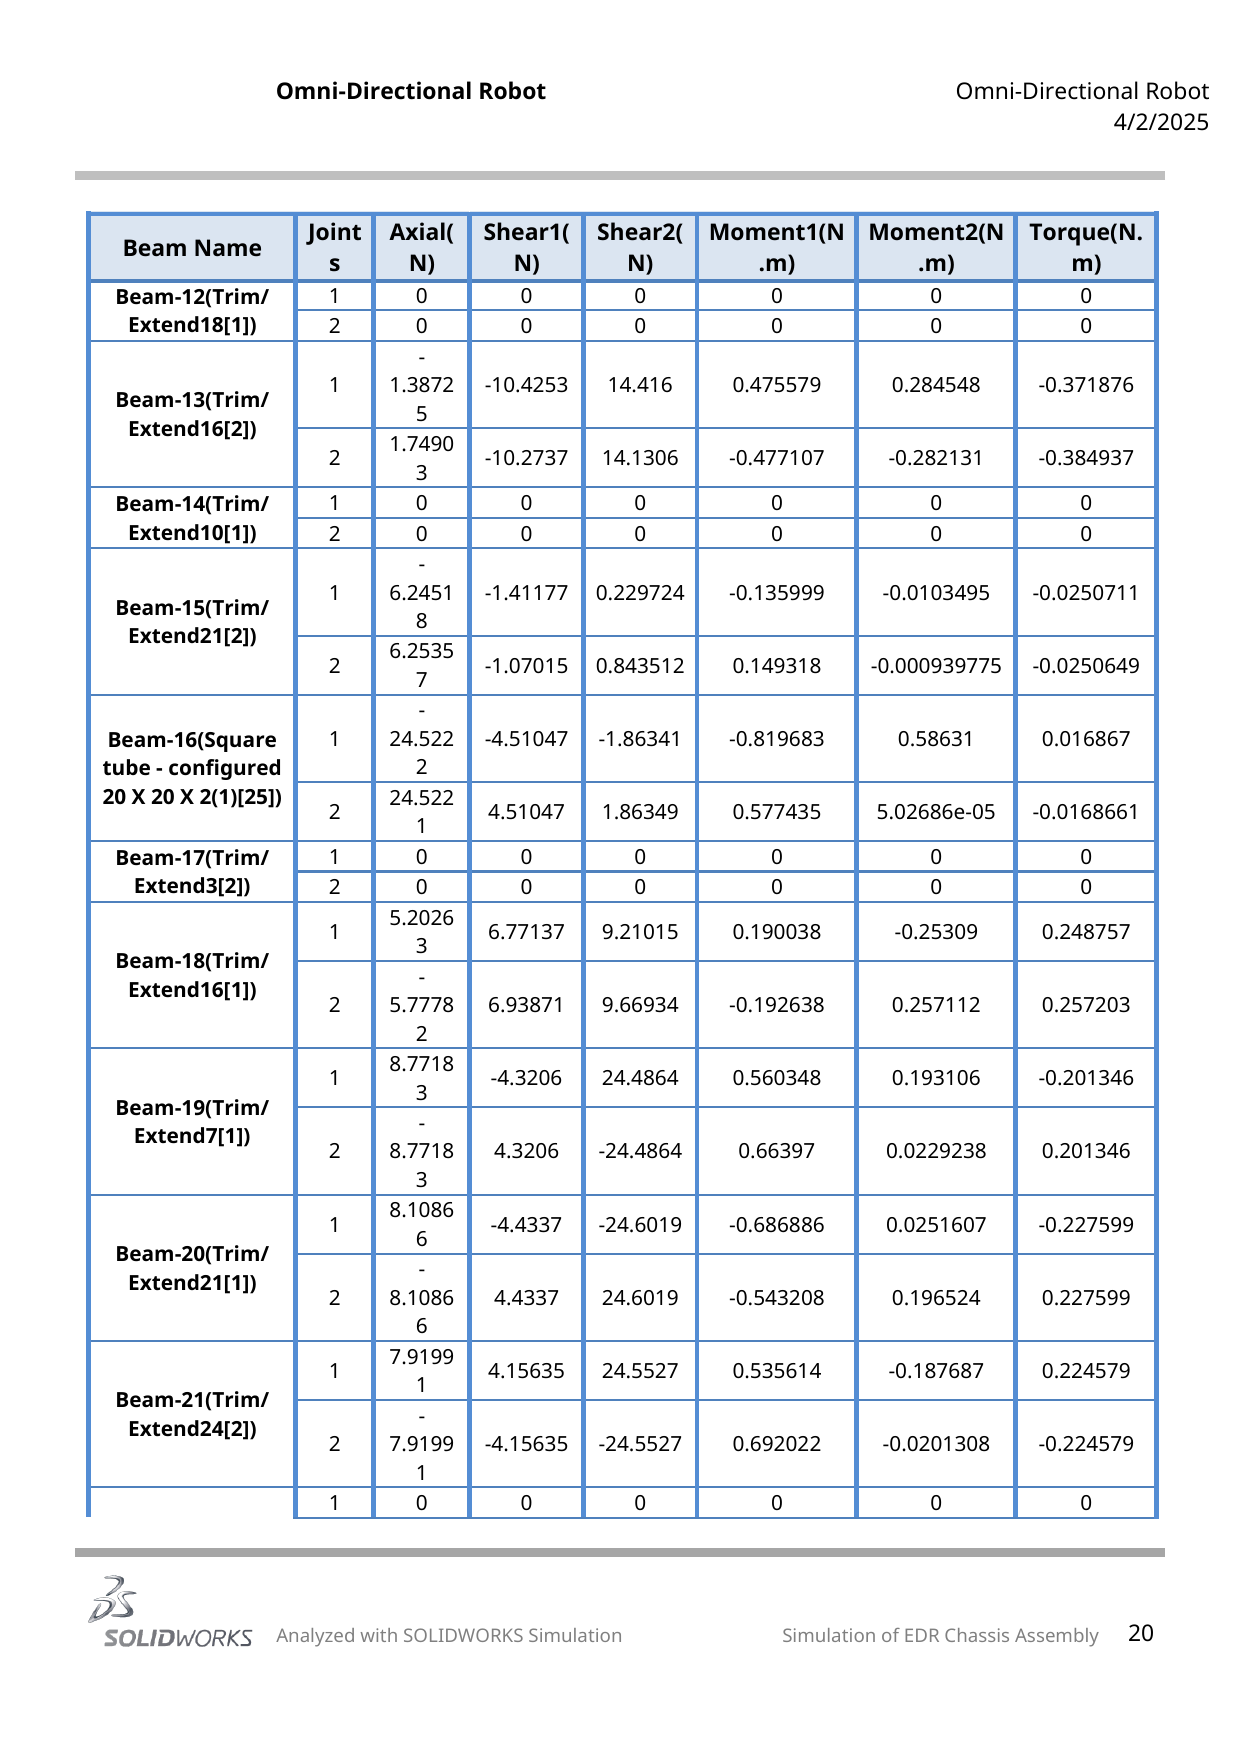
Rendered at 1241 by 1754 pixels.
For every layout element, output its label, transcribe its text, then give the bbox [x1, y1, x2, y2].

table_header Beams Beam Forces Beam Stresses [586, 429, 695, 486]
table_header Beams Beam Forces Beam Stresses [699, 842, 854, 870]
table_header Beams Beam Forces Beam Stresses [699, 696, 854, 781]
table_header Beams Beam Forces Beam Stresses [472, 696, 581, 781]
table_header Beams Beam Forces Beam Stresses [859, 519, 1013, 547]
table_header Beams Beam Forces Beam Stresses [376, 1401, 467, 1486]
table_header Beams Beam Forces Beam Stresses [859, 1342, 1013, 1399]
table_header Beams Beam Forces Beam Stresses [859, 1108, 1013, 1194]
table_header Beams Beam Forces Beam Stresses [1018, 1255, 1154, 1340]
table_header Beams Beam Forces Beam Stresses [1018, 1049, 1154, 1106]
table_header Beams Beam Forces Beam Stresses [376, 1255, 467, 1340]
table_header Beams Beam Forces Beam Stresses [586, 311, 695, 340]
table_header Beams Beam Forces Beam Stresses [699, 903, 854, 960]
table_header Beams Beam Forces Beam Stresses [586, 1049, 695, 1106]
table_header Beams Beam Forces Beam Stresses [1018, 783, 1154, 840]
table_header Beams Beam Forces Beam Stresses [1018, 842, 1154, 870]
table_header Beams Beam Forces Beam Stresses [472, 1108, 581, 1194]
table_header Beams Beam Forces Beam Stresses [1018, 311, 1154, 340]
table_header Beams Beam Forces Beam Stresses [472, 429, 581, 486]
table_header Beams Beam Forces Beam Stresses [586, 842, 695, 870]
table_header Beams Beam Forces Beam Stresses [586, 342, 695, 427]
table_header Beams Beam Forces Beam Stresses [298, 283, 371, 309]
table_header Beams Beam Forces Beam Stresses [586, 903, 695, 960]
table_header Beams Beam Forces Beam Stresses [699, 1196, 854, 1253]
table_header Beams Beam Forces Beam Stresses [472, 283, 581, 309]
table_header Beams Beam Forces Beam Stresses [298, 1049, 371, 1106]
table_header Beams Beam Forces Beam Stresses [472, 1342, 581, 1399]
table_header Beams Beam Forces Beam Stresses [859, 637, 1013, 694]
table_header Beams Beam Forces Beam Stresses [376, 637, 467, 694]
table_header Beams Beam Forces Beam Stresses [298, 873, 371, 901]
table_header Beams Beam Forces Beam Stresses [1018, 1401, 1154, 1486]
table_header Beams Beam Forces Beam Stresses [1018, 1196, 1154, 1253]
table_header Beams Beam Forces Beam Stresses [586, 1342, 695, 1399]
table_header Beams Beam Forces Beam Stresses [586, 1255, 695, 1340]
table_header Beams Beam Forces Beam Stresses [699, 637, 854, 694]
table_header Beams Beam Forces Beam Stresses [376, 873, 467, 901]
table_header Beams Beam Forces Beam Stresses [586, 962, 695, 1047]
table_header Beams Beam Forces Beam Stresses [298, 1196, 371, 1253]
table_header Beams Beam Forces Beam Stresses [859, 842, 1013, 870]
table_header Beams Beam Forces Beam Stresses [699, 962, 854, 1047]
table_header Beams Beam Forces Beam Stresses [1018, 1488, 1154, 1517]
table_header Beams Beam Forces Beam Stresses [376, 1196, 467, 1253]
table_header Beams Beam Forces Beam Stresses [298, 549, 371, 635]
table_header Beams Beam Forces Beam Stresses [859, 429, 1013, 486]
table_header Beams Beam Forces Beam Stresses [586, 873, 695, 901]
table_header Beams Beam Forces Beam Stresses [472, 1255, 581, 1340]
table_header Beams Beam Forces Beam Stresses [1018, 429, 1154, 486]
table_header Beams Beam Forces Beam Stresses [586, 549, 695, 635]
table_header Beams Beam Forces Beam Stresses [472, 342, 581, 427]
table_header Beams Beam Forces Beam Stresses [699, 1108, 854, 1194]
table_header Beams Beam Forces Beam Stresses [699, 311, 854, 340]
table_header Beams Beam Forces Beam Stresses [586, 283, 695, 309]
table_header Beams Beam Forces Beam Stresses [859, 1488, 1013, 1517]
table_header Beams Beam Forces Beam Stresses [586, 637, 695, 694]
table_header Beams Beam Forces Beam Stresses [859, 783, 1013, 840]
table_header Beams Beam Forces Beam Stresses [859, 488, 1013, 517]
table_header Beams Beam Forces Beam Stresses [586, 519, 695, 547]
table_header Beams Beam Forces Beam Stresses [376, 311, 467, 340]
table_header Beams Beam Forces Beam Stresses [472, 873, 581, 901]
table_header Beams Beam Forces Beam Stresses [376, 549, 467, 635]
table_header Beams Beam Forces Beam Stresses [376, 429, 467, 486]
table_header Beams Beam Forces Beam Stresses [298, 1108, 371, 1194]
table_header Beams Beam Forces Beam Stresses [1018, 488, 1154, 517]
table_header Beams Beam Forces Beam Stresses [472, 311, 581, 340]
table_header Beams Beam Forces Beam Stresses [298, 1488, 371, 1517]
table_header Beams Beam Forces Beam Stresses [298, 783, 371, 840]
table_header Beams Beam Forces Beam Stresses [376, 1108, 467, 1194]
table_header Beams Beam Forces Beam Stresses [586, 1401, 695, 1486]
table_header Beams Beam Forces Beam Stresses [376, 1342, 467, 1399]
table_header Beams Beam Forces Beam Stresses [859, 873, 1013, 901]
table_header Beams Beam Forces Beam Stresses [1018, 1108, 1154, 1194]
table_header Beams Beam Forces Beam Stresses [472, 903, 581, 960]
table_header Beams Beam Forces Beam Stresses [699, 342, 854, 427]
table_header Beams Beam Forces Beam Stresses [298, 311, 371, 340]
table_header Beams Beam Forces Beam Stresses [1018, 962, 1154, 1047]
table_header Beams Beam Forces Beam Stresses [472, 637, 581, 694]
table_header Beams Beam Forces Beam Stresses [376, 842, 467, 870]
table_header Beams Beam Forces Beam Stresses [859, 903, 1013, 960]
table_header Beams Beam Forces Beam Stresses [472, 842, 581, 870]
table_header Beams Beam Forces Beam Stresses [586, 696, 695, 781]
table_header Beams Beam Forces Beam Stresses [376, 342, 467, 427]
table_header Beams Beam Forces Beam Stresses [859, 1401, 1013, 1486]
table_header Beams Beam Forces Beam Stresses [699, 429, 854, 486]
table_header Beams Beam Forces Beam Stresses [1018, 873, 1154, 901]
table_header Beams Beam Forces Beam Stresses [298, 903, 371, 960]
table_header Beams Beam Forces Beam Stresses [699, 873, 854, 901]
table_header Beams Beam Forces Beam Stresses [859, 1255, 1013, 1340]
table_header Beams Beam Forces Beam Stresses [376, 962, 467, 1047]
table_header Beams Beam Forces Beam Stresses [376, 696, 467, 781]
table_header Beams Beam Forces Beam Stresses [859, 342, 1013, 427]
table_header Beams Beam Forces Beam Stresses [298, 842, 371, 870]
table_header Beams Beam Forces Beam Stresses [298, 696, 371, 781]
table_header Beams Beam Forces Beam Stresses [1018, 519, 1154, 547]
table_header Beams Beam Forces Beam Stresses [1018, 549, 1154, 635]
table_header Beams Beam Forces Beam Stresses [376, 488, 467, 517]
table_header Beams Beam Forces Beam Stresses [859, 311, 1013, 340]
table_header Beams Beam Forces Beam Stresses [298, 962, 371, 1047]
table_header Beams Beam Forces Beam Stresses [699, 783, 854, 840]
table_header Beams Beam Forces Beam Stresses [298, 429, 371, 486]
table_header Beams Beam Forces Beam Stresses [699, 488, 854, 517]
table_header Beams Beam Forces Beam Stresses [376, 1488, 467, 1517]
table_header Beams Beam Forces Beam Stresses [859, 283, 1013, 309]
table_header Beams Beam Forces Beam Stresses [376, 903, 467, 960]
table_header Beams Beam Forces Beam Stresses [298, 488, 371, 517]
table_header Beams Beam Forces Beam Stresses [699, 1049, 854, 1106]
table_header Beams Beam Forces Beam Stresses [298, 1342, 371, 1399]
table_header Beams Beam Forces Beam Stresses [75, 211, 293, 1519]
table_header Beams Beam Forces Beam Stresses [376, 283, 467, 309]
table_header Beams Beam Forces Beam Stresses [472, 1049, 581, 1106]
table_header Beams Beam Forces Beam Stresses [859, 1196, 1013, 1253]
table_header Beams Beam Forces Beam Stresses [859, 549, 1013, 635]
table_header Beams Beam Forces Beam Stresses [472, 549, 581, 635]
table_header Beams Beam Forces Beam Stresses [472, 1196, 581, 1253]
picture [86, 1557, 254, 1648]
table_header Beams Beam Forces Beam Stresses [699, 1255, 854, 1340]
table_header Beams Beam Forces Beam Stresses [586, 1196, 695, 1253]
table_header Beams Beam Forces Beam Stresses [298, 1255, 371, 1340]
table_header Beams Beam Forces Beam Stresses [1018, 1342, 1154, 1399]
table_header Beams Beam Forces Beam Stresses [859, 1049, 1013, 1106]
table_header Beams Beam Forces Beam Stresses [298, 637, 371, 694]
table_header Beams Beam Forces Beam Stresses [859, 962, 1013, 1047]
table_header Beams Beam Forces Beam Stresses [859, 696, 1013, 781]
table_header Beams Beam Forces Beam Stresses [298, 1401, 371, 1486]
table_header Beams Beam Forces Beam Stresses [1018, 637, 1154, 694]
table_header Beams Beam Forces Beam Stresses [472, 1401, 581, 1486]
table_header Beams Beam Forces Beam Stresses [298, 342, 371, 427]
table_header Beams Beam Forces Beam Stresses [472, 1488, 581, 1517]
table_header Beams Beam Forces Beam Stresses [699, 1488, 854, 1517]
table_header Beams Beam Forces Beam Stresses [586, 1108, 695, 1194]
table_header Beams Beam Forces Beam Stresses [1018, 342, 1154, 427]
table_header Beams Beam Forces Beam Stresses [298, 519, 371, 547]
table_header Beams Beam Forces Beam Stresses [586, 488, 695, 517]
table_header Beams Beam Forces Beam Stresses [699, 1401, 854, 1486]
table_header Beams Beam Forces Beam Stresses [586, 1488, 695, 1517]
table_header Beams Beam Forces Beam Stresses [472, 519, 581, 547]
table_header Beams Beam Forces Beam Stresses [376, 1049, 467, 1106]
table_header Beams Beam Forces Beam Stresses [699, 283, 854, 309]
table_header Beams Beam Forces Beam Stresses [699, 1342, 854, 1399]
table_header Beams Beam Forces Beam Stresses [472, 488, 581, 517]
table_header Beams Beam Forces Beam Stresses [472, 783, 581, 840]
table_header Beams Beam Forces Beam Stresses [586, 783, 695, 840]
table_header Beams Beam Forces Beam Stresses [699, 549, 854, 635]
table_header Beams Beam Forces Beam Stresses [699, 519, 854, 547]
table_header Beams Beam Forces Beam Stresses [376, 783, 467, 840]
table_header Beams Beam Forces Beam Stresses [1018, 283, 1154, 309]
table_header Beams Beam Forces Beam Stresses [1018, 696, 1154, 781]
table_header Beams Beam Forces Beam Stresses [1018, 903, 1154, 960]
table_header Beams Beam Forces Beam Stresses [472, 962, 581, 1047]
table_header Beams Beam Forces Beam Stresses [376, 519, 467, 547]
